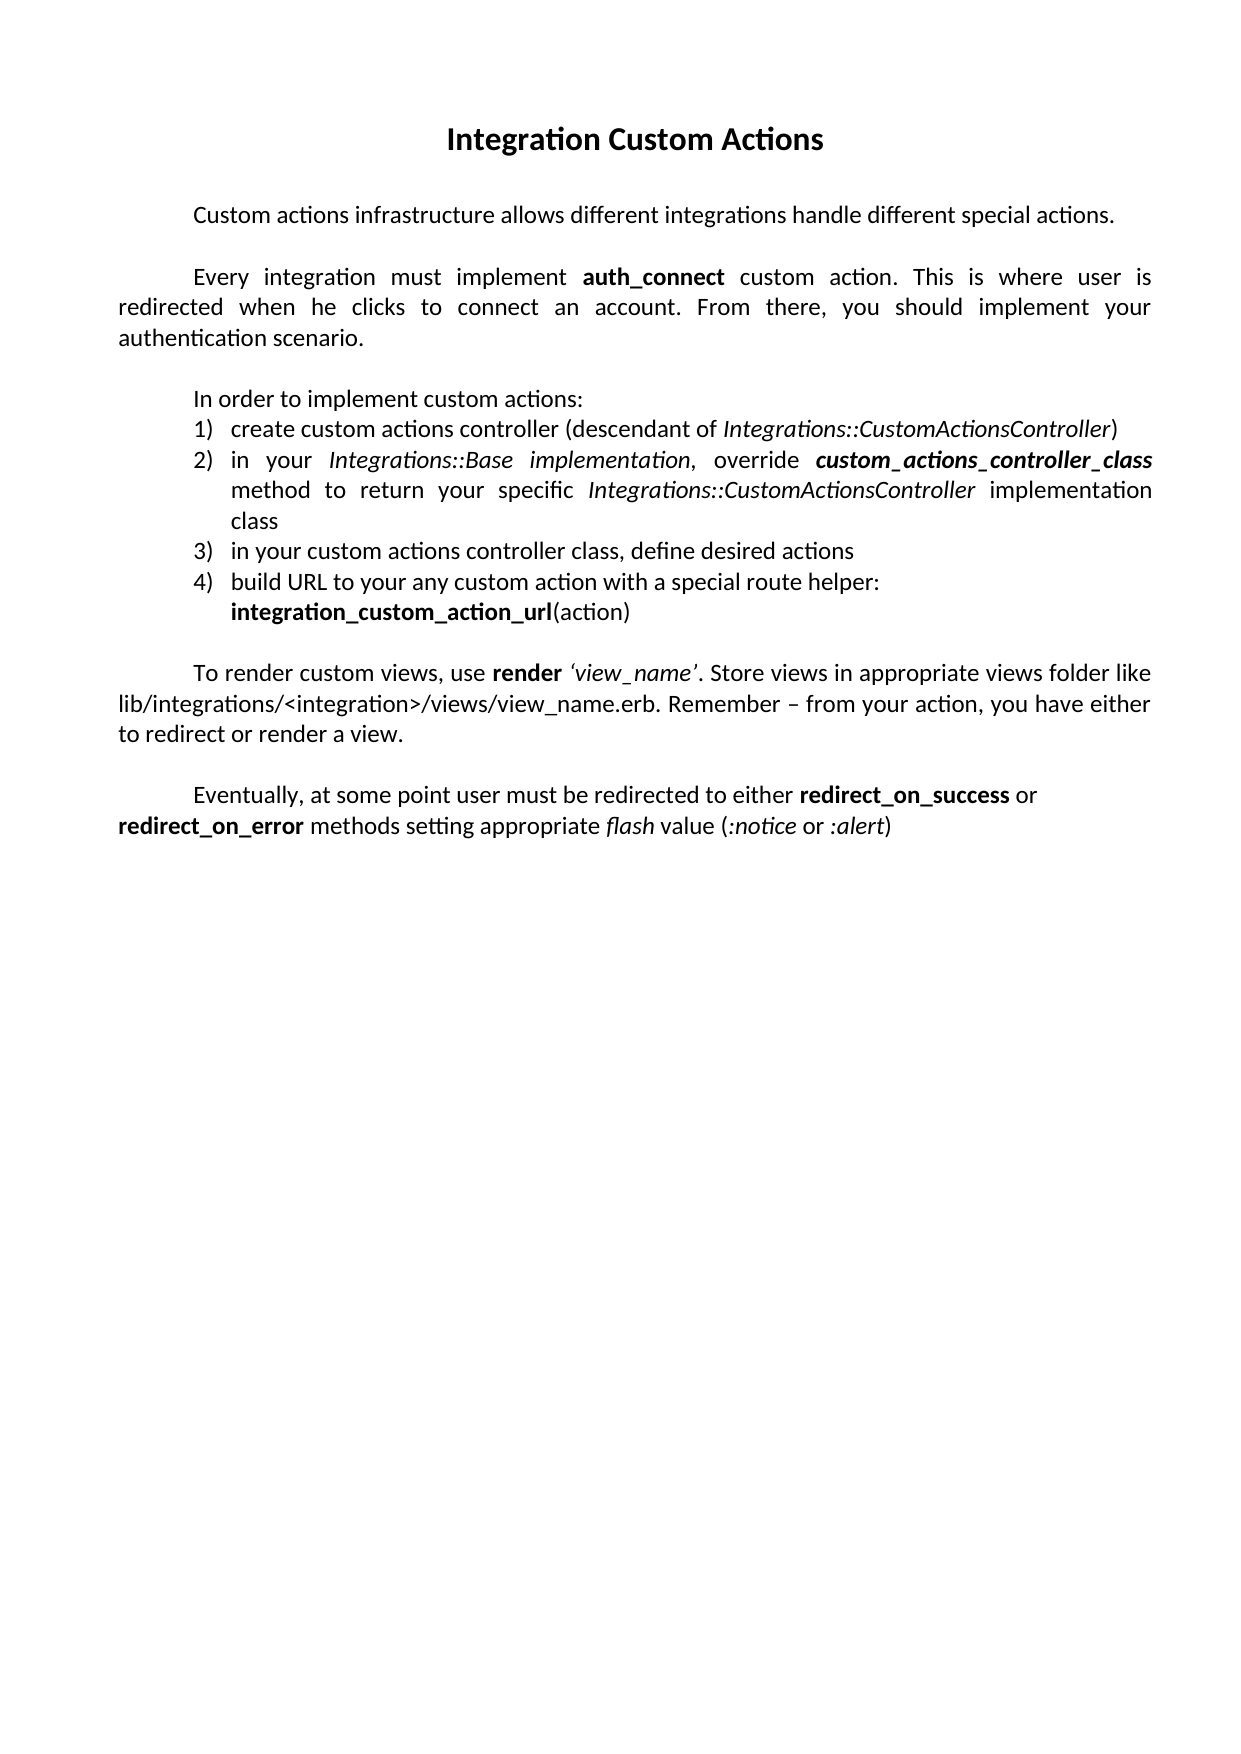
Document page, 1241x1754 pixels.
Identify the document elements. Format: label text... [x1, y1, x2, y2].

list create custom actions controller (descendant of Integrations::CustomActionsController) [193, 413, 1152, 444]
text To render custom views, use render ‘view_name’. Store views in appropriate views folder like lib/integrations/<integration>/views/view_name.erb. Remember – from your action, you have either to redirect or render a view. [118, 657, 1152, 749]
list integration_custom_action_url(action) [231, 596, 1152, 627]
list build URL to your any custom action with a special route helper: [193, 566, 1152, 596]
text Every integration must implement auth_connect custom action. This is where user is redirected when he clicks to connect an account. From there, you should implement your authentication scenario. [118, 261, 1152, 352]
text In order to implement custom actions: [118, 383, 1152, 413]
text Custom actions infrastructure allows different integrations handle different special actions. [118, 199, 1152, 230]
list in your Integrations::Base implementation, override custom_actions_controller_class method to return your specific Integrations::CustomActionsController implementation class [193, 444, 1152, 535]
text Eventually, at some point user must be redirected to either redirect_on_success or redirect_on_error methods setting appropriate flash value (:notice or :alert) [118, 779, 1152, 841]
text Integration Custom Actions [118, 118, 1152, 159]
list in your custom actions controller class, define desired actions [193, 535, 1152, 566]
